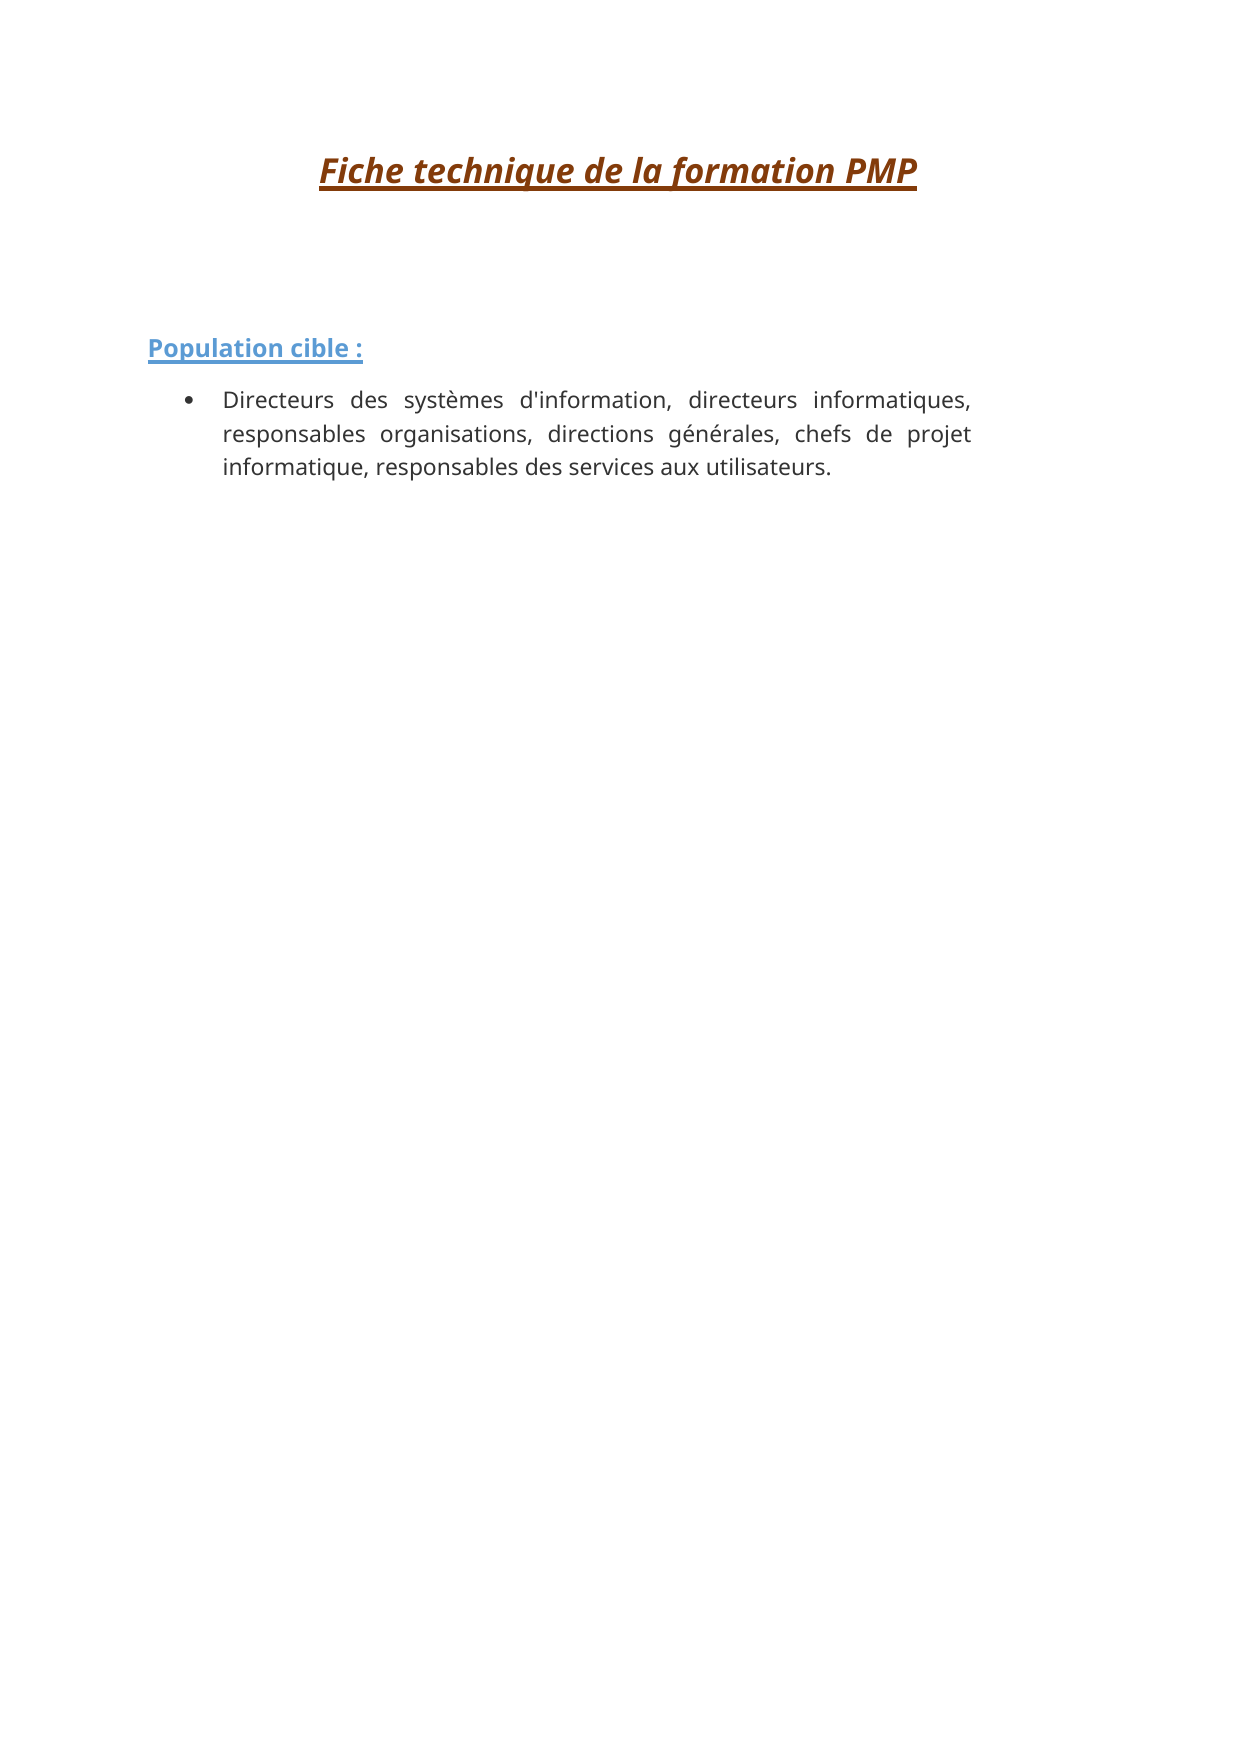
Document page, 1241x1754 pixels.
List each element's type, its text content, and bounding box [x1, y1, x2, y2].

subtitle Population cible : [147, 331, 1103, 365]
list Directeurs des systèmes d'information, directeurs informatiques, responsables organisations, directions générales, chefs de projet informatique, responsables des services aux utilisateurs. [185, 384, 972, 482]
subtitle Fiche technique de la formation PMP [137, 146, 1103, 193]
